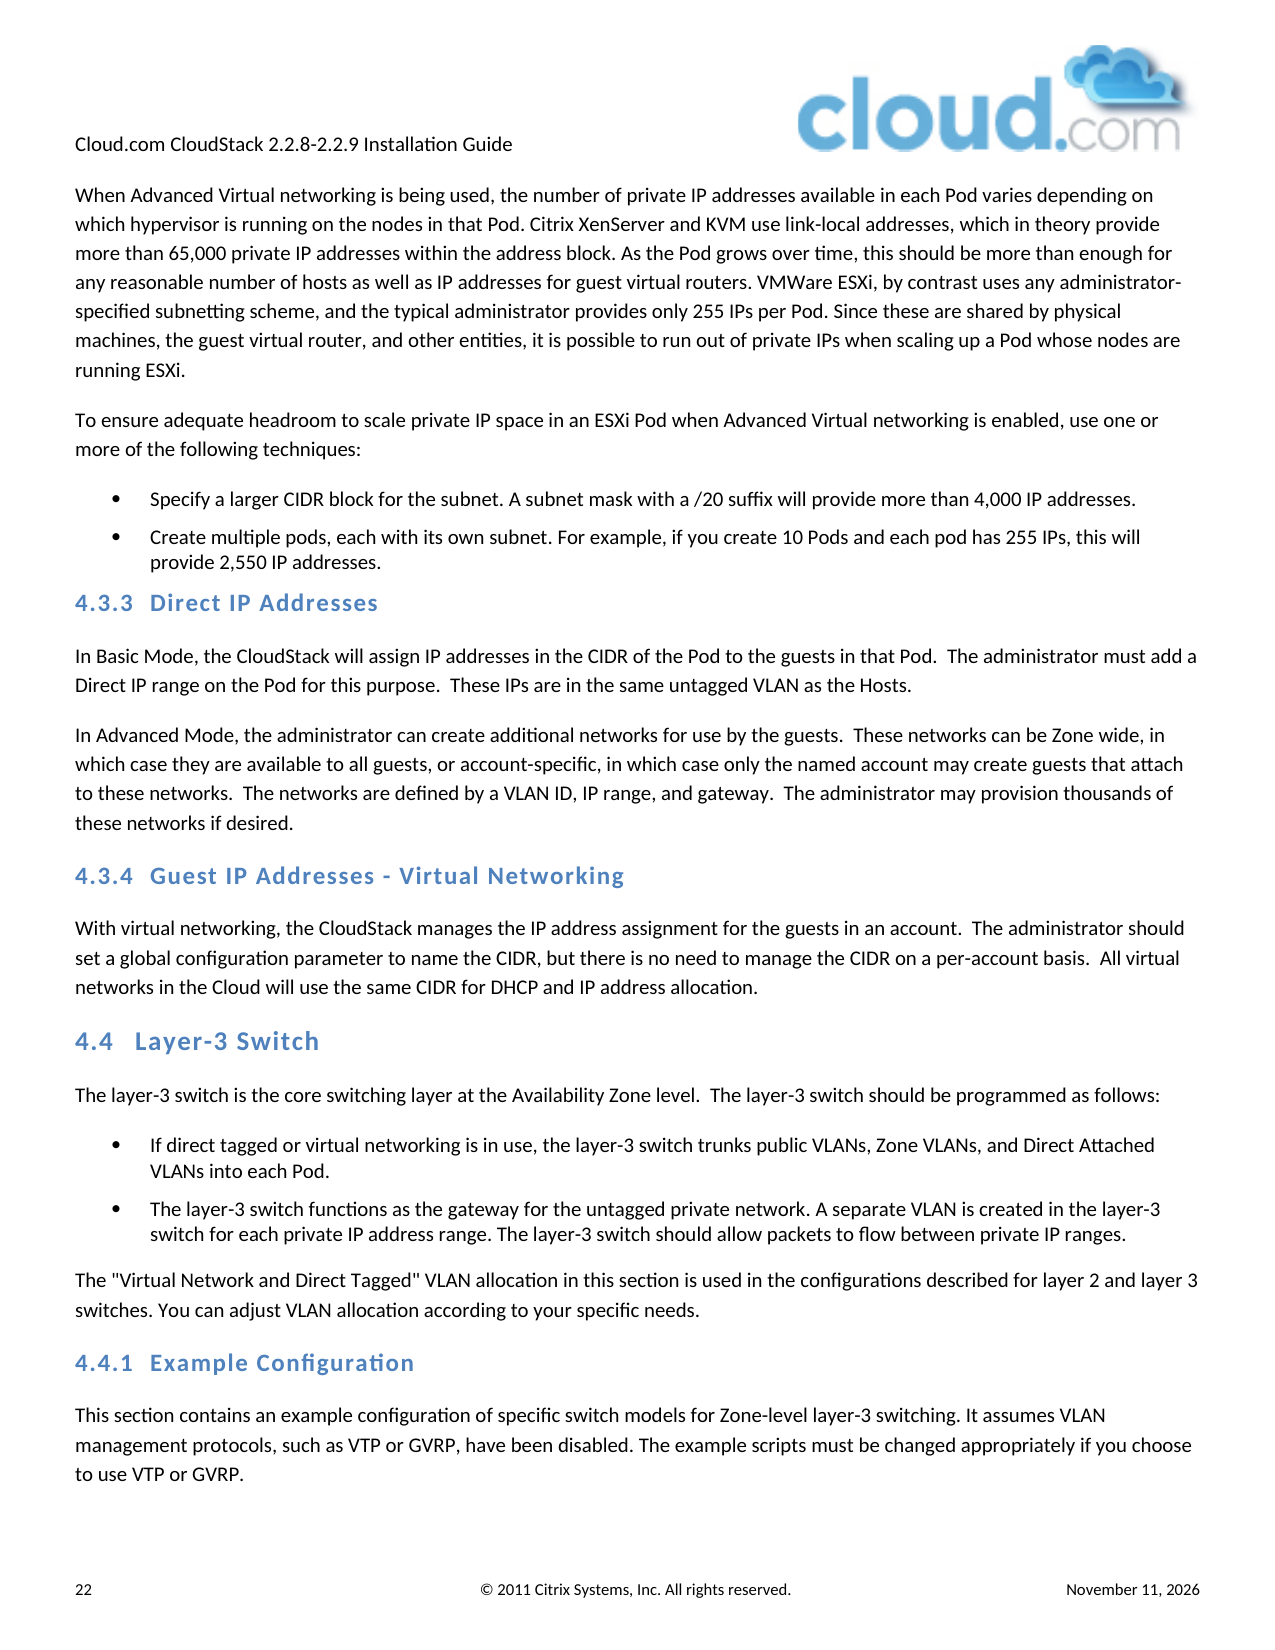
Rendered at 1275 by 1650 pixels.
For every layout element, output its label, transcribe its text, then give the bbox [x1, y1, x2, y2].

text With virtual networking, the CloudStack manages the IP address assignment for the guests in an account. The administrator should set a global configuration parameter to name the CIDR, but there is no need to manage the CIDR on a per-account basis. All virtual networks in the Cloud will use the same CIDR for DHCP and IP address allocation. [75, 916, 1200, 999]
subtitle Direct IP Addresses [75, 587, 1200, 618]
text This section contains an example configuration of specific switch models for Zone-level layer-3 switching. It assumes VLAN management protocols, such as VTP or GVRP, have been disabled. The example scripts must be changed appropriately if you choose to use VTP or GVRP. [75, 1403, 1200, 1486]
subtitle Layer-3 Switch [75, 1024, 1200, 1057]
list The layer-3 switch functions as the gateway for the untagged private network. A separate VLAN is created in the layer-3 switch for each private IP address range. The layer-3 switch should allow packets to flow between private IP ranges. [112, 1196, 1200, 1247]
text To ensure adequate headroom to scale private IP space in an ESXi Pod when Advanced Virtual networking is enabled, use one or more of the following techniques: [75, 407, 1200, 461]
text When Advanced Virtual networking is being used, the number of private IP addresses available in each Pod varies depending on which hypervisor is running on the nodes in that Pod. Citrix XenServer and KVM use link-local addresses, which in theory provide more than 65,000 private IP addresses within the address block. As the Pod grows over time, this should be more than enough for any reasonable number of hosts as well as IP addresses for guest virtual routers. VMWare ESXi, by contrast uses any administrator-specified subnetting scheme, and the typical administrator provides only 255 IPs per Pod. Since these are shared by physical machines, the guest virtual router, and other entities, it is possible to run out of private IPs when scaling up a Pod whose nodes are running ESXi. [75, 182, 1200, 382]
text In Advanced Mode, the administrator can create additional networks for use by the guests. These networks can be Zone wide, in which case they are available to all guests, or account-specific, in which case only the named account may create guests that attach to these networks. The networks are defined by a VLAN ID, IP range, and gateway. The administrator may provision thousands of these networks if desired. [75, 722, 1200, 835]
list Create multiple pods, each with its own subnet. For example, if you create 10 Pods and each pod has 255 IPs, this will provide 2,550 IP addresses. [112, 524, 1200, 575]
subtitle Guest IP Addresses - Virtual Networking [75, 860, 1200, 890]
text The "Virtual Network and Direct Tagged" VLAN allocation in this section is used in the configurations described for layer 2 and layer 3 switches. You can adjust VLAN allocation according to your specific needs. [75, 1268, 1200, 1322]
text In Basic Mode, the CloudStack will assign IP addresses in the CIDR of the Pod to the guests in that Pod. The administrator must add a Direct IP range on the Pod for this purpose. These IPs are in the same untagged VLAN as the Hosts. [75, 643, 1200, 698]
picture [797, 45, 1200, 152]
subtitle Example Configuration [75, 1347, 1200, 1377]
list Specify a larger CIDR block for the subnet. A subnet mask with a /20 suffix will provide more than 4,000 IP addresses. [112, 486, 1200, 511]
list If direct tagged or virtual networking is in use, the layer-3 switch trunks public VLANs, Zone VLANs, and Direct Attached VLANs into each Pod. [112, 1133, 1200, 1183]
text The layer-3 switch is the core switching layer at the Availability Zone level. The layer-3 switch should be programmed as follows: [75, 1083, 1200, 1108]
